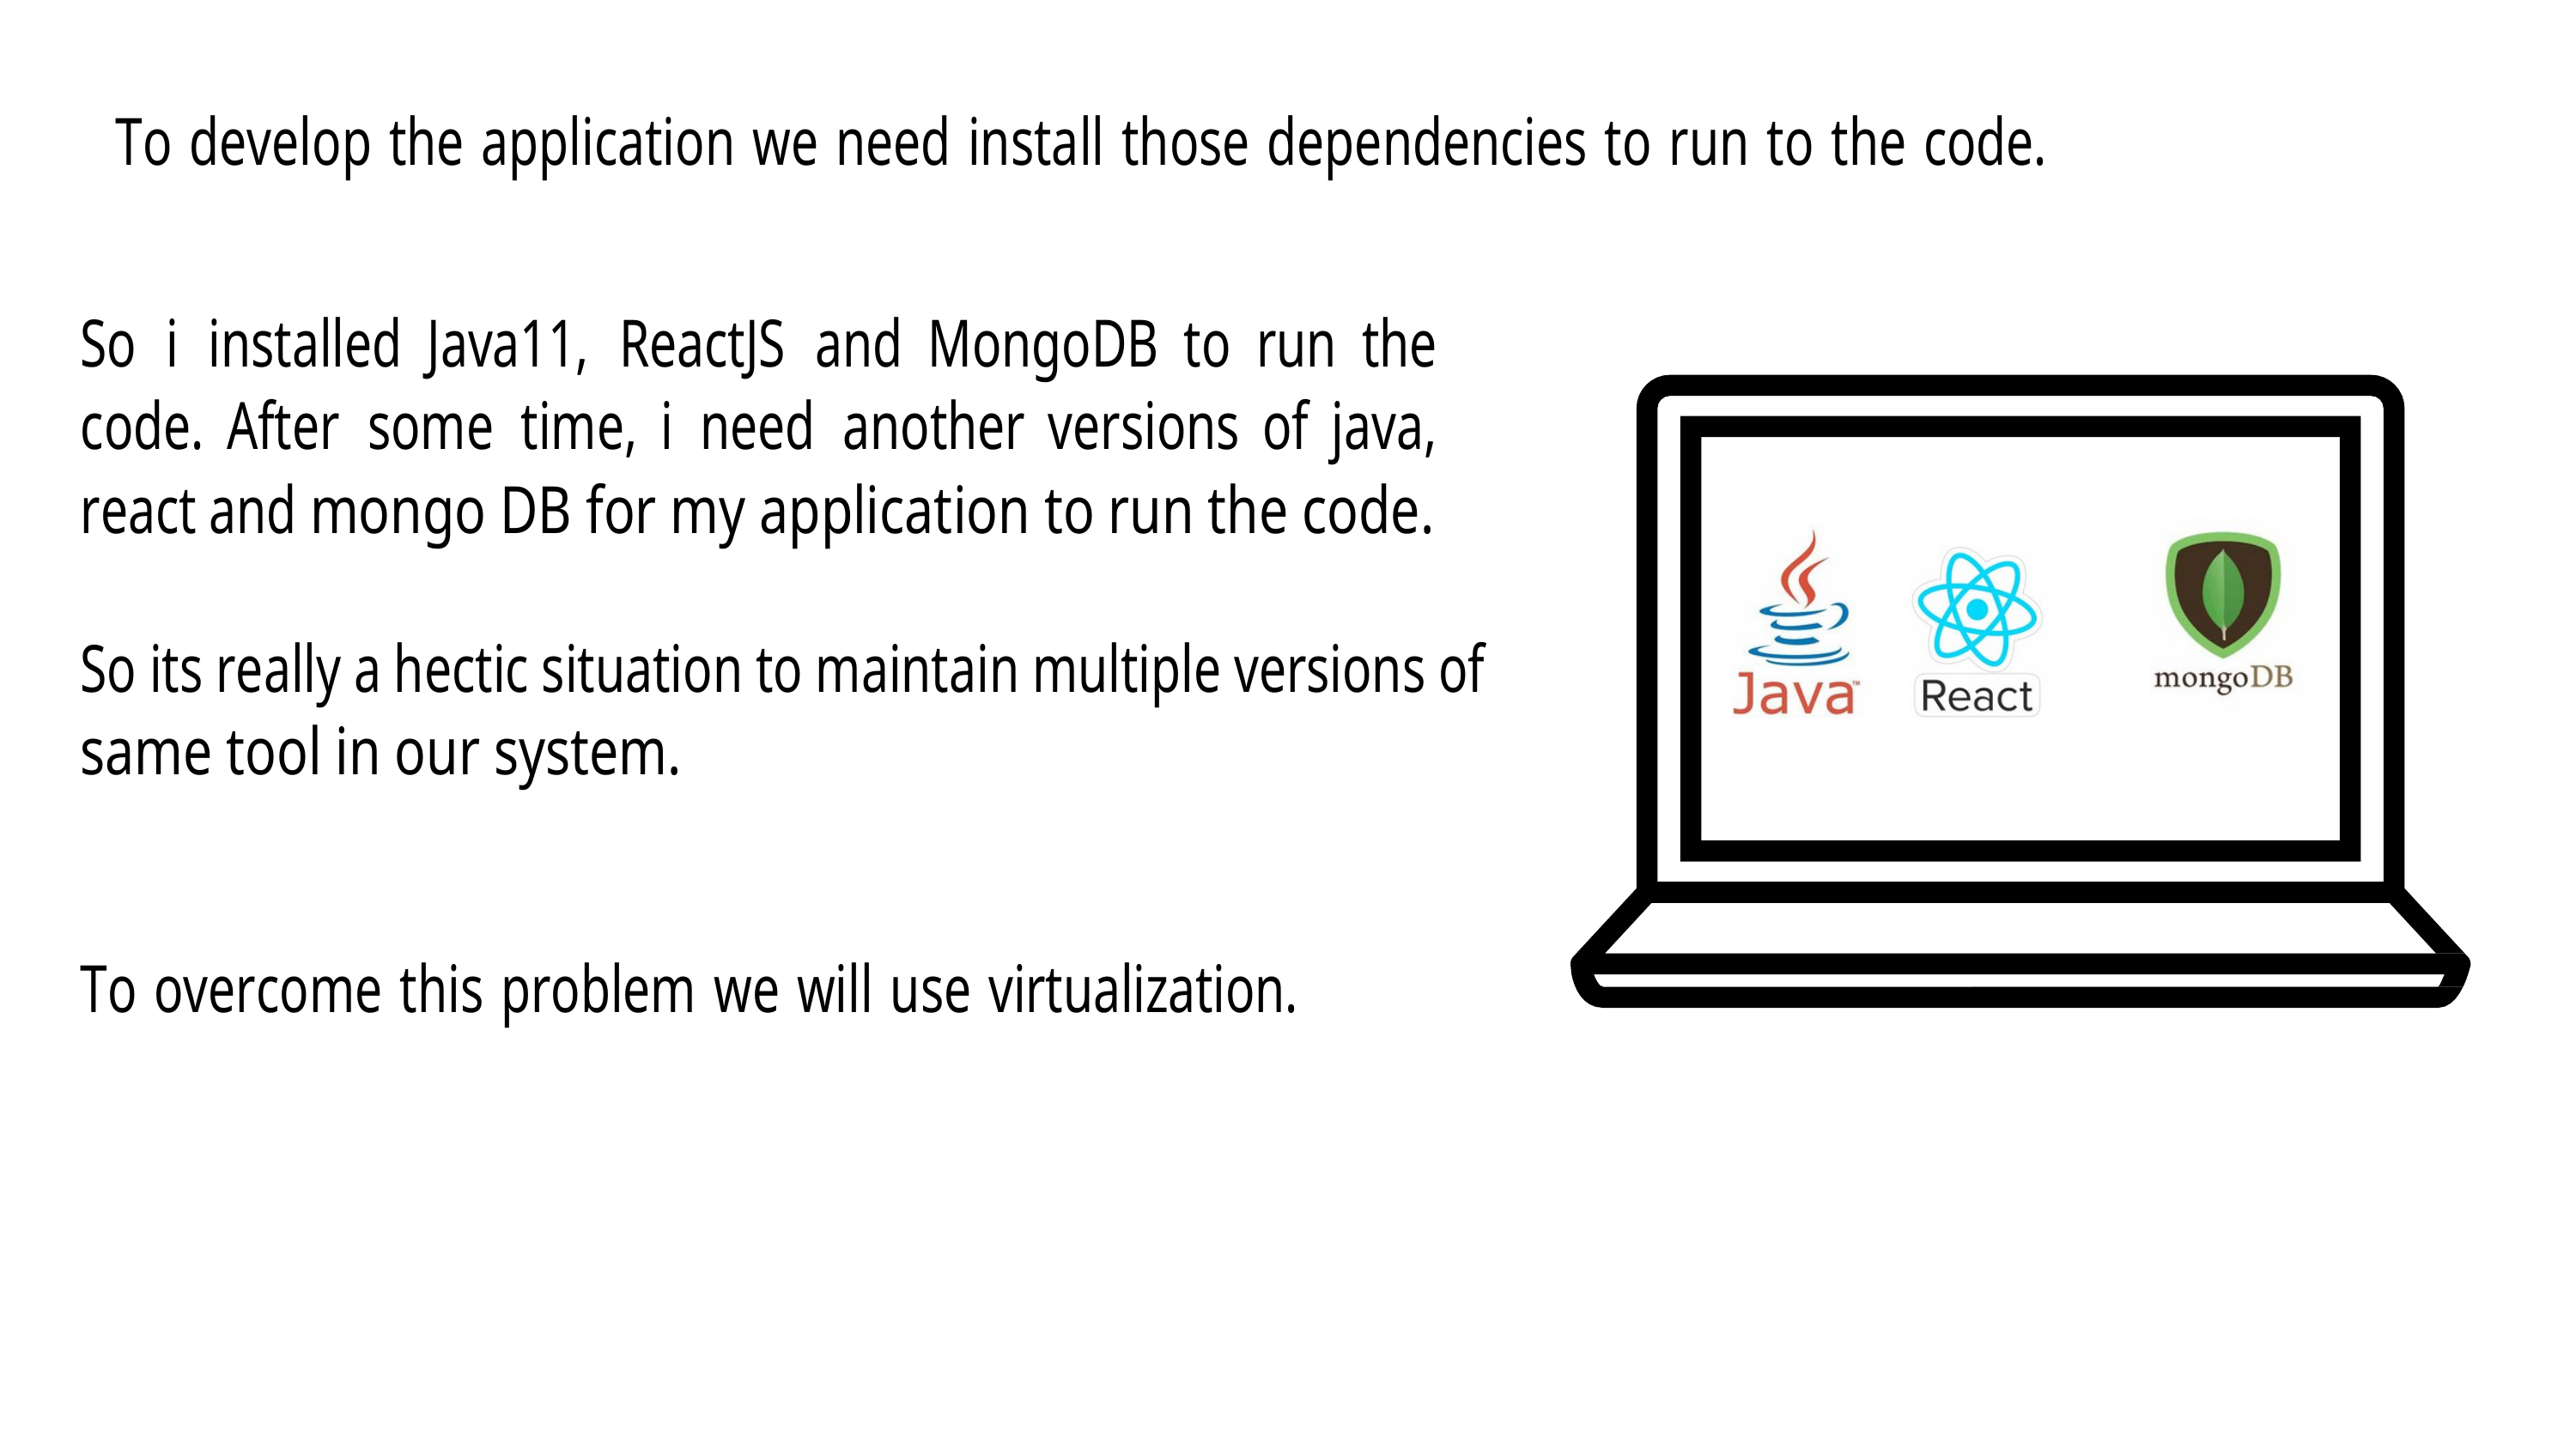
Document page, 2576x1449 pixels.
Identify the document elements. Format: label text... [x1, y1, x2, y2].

text To develop the application we need install those dependencies to run to the code. [115, 106, 2528, 179]
picture [1731, 524, 1895, 718]
text So i installed Java11, ReactJS and MongoDB to run the code. After some time, i need another versions of java, react and mongo DB for my application to run the code. [80, 299, 1438, 553]
text To overcome this problem we will use virtualization. [80, 943, 2528, 1032]
picture [2150, 518, 2308, 712]
picture [1910, 545, 2064, 718]
text So its really a hectic situation to maintain multiple versions of same tool in our system. [80, 625, 1491, 793]
